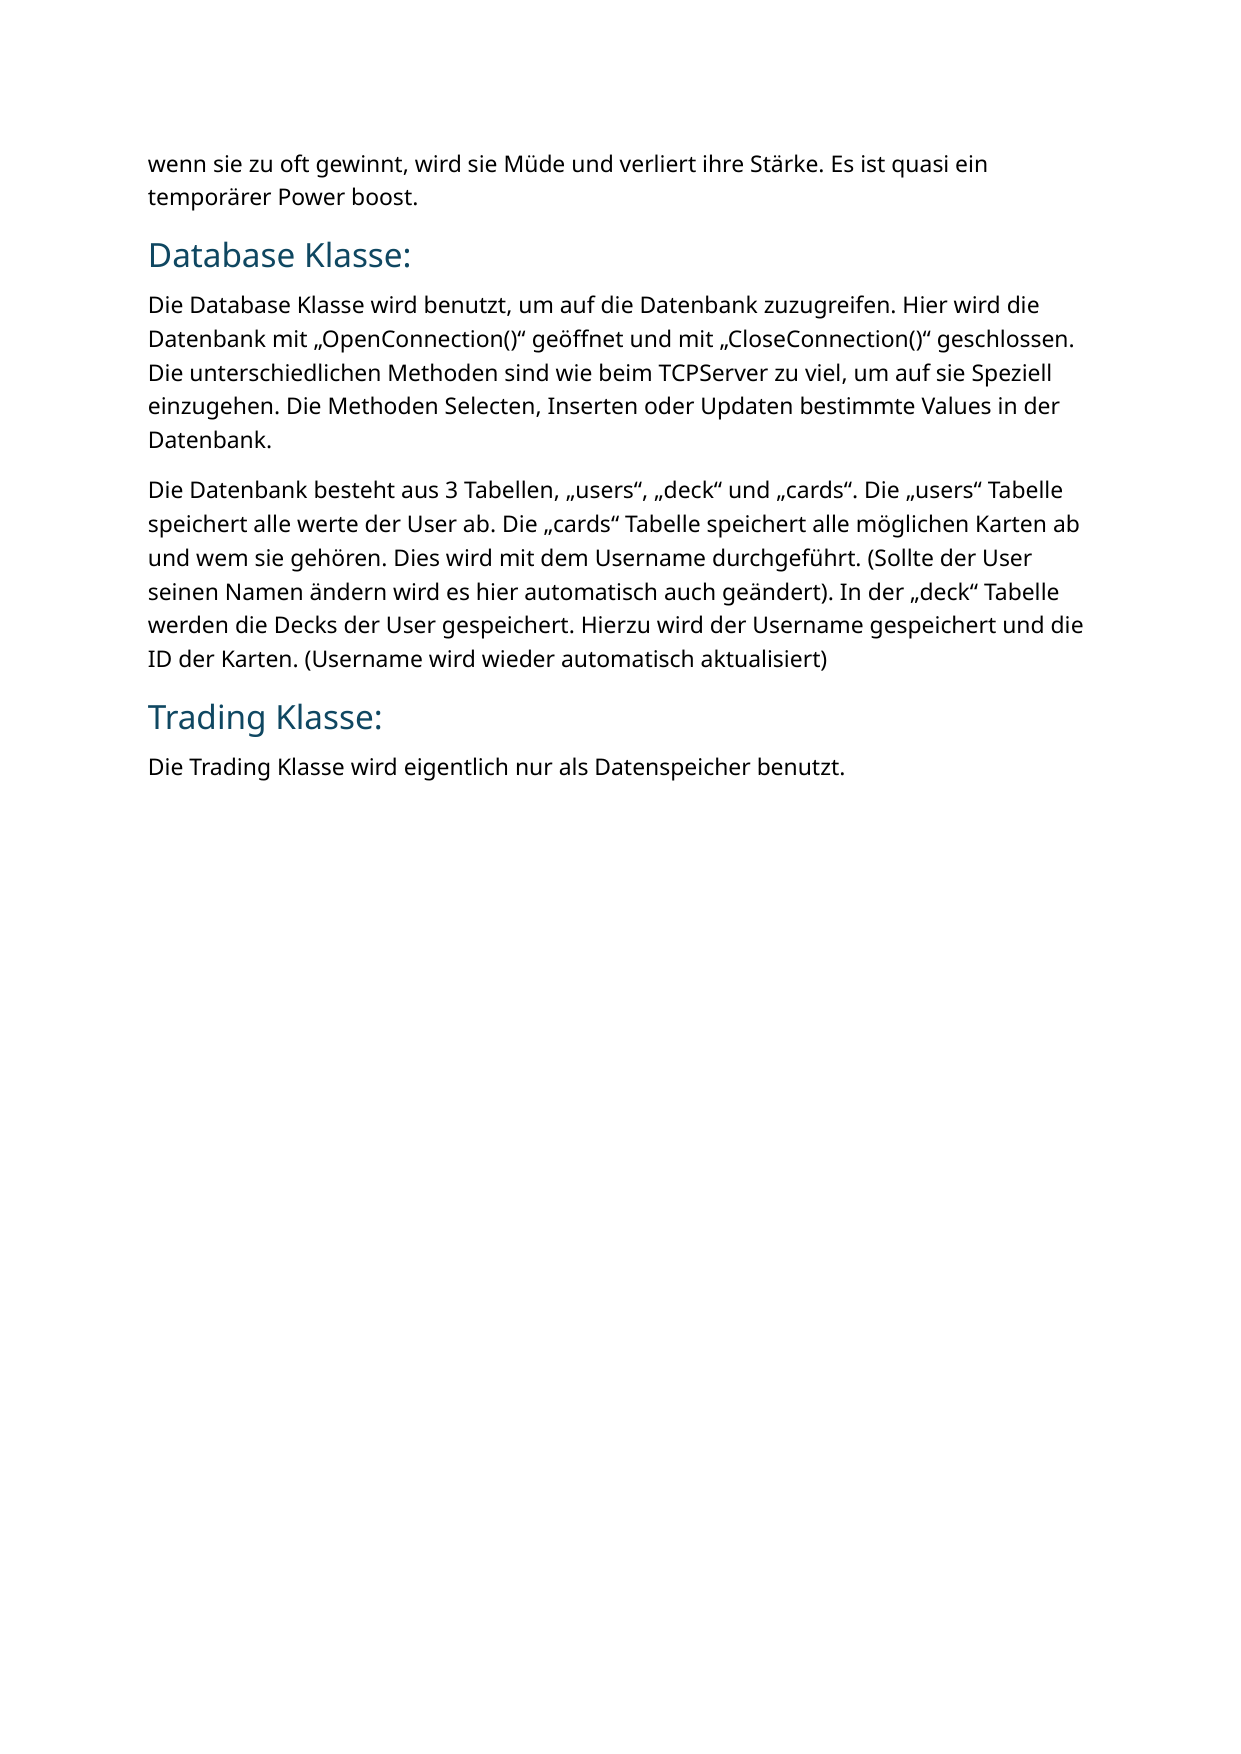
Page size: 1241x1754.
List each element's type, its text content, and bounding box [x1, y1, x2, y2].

subtitle Trading Klasse: [148, 694, 1093, 739]
subtitle Database Klasse: [148, 232, 1093, 277]
text Die Datenbank besteht aus 3 Tabellen, „users“, „deck“ und „cards“. Die „users“ Tabelle speichert alle werte der User ab. Die „cards“ Tabelle speichert alle möglichen Karten ab und wem sie gehören. Dies wird mit dem Username durchgeführt. (Sollte der User seinen Namen ändern wird es hier automatisch auch geändert). In der „deck“ Tabelle werden die Decks der User gespeichert. Hierzu wird der Username gespeichert und die ID der Karten. (Username wird wieder automatisch aktualisiert) [148, 474, 1093, 674]
text Die Database Klasse wird benutzt, um auf die Datenbank zuzugreifen. Hier wird die Datenbank mit „OpenConnection()“ geöffnet und mit „CloseConnection()“ geschlossen. Die unterschiedlichen Methoden sind wie beim TCPServer zu viel, um auf sie Speziell einzugehen. Die Methoden Selecten, Inserten oder Updaten bestimmte Values in der Datenbank. [148, 289, 1093, 455]
text Die Trading Klasse wird eigentlich nur als Datenspeicher benutzt. [148, 751, 1093, 782]
